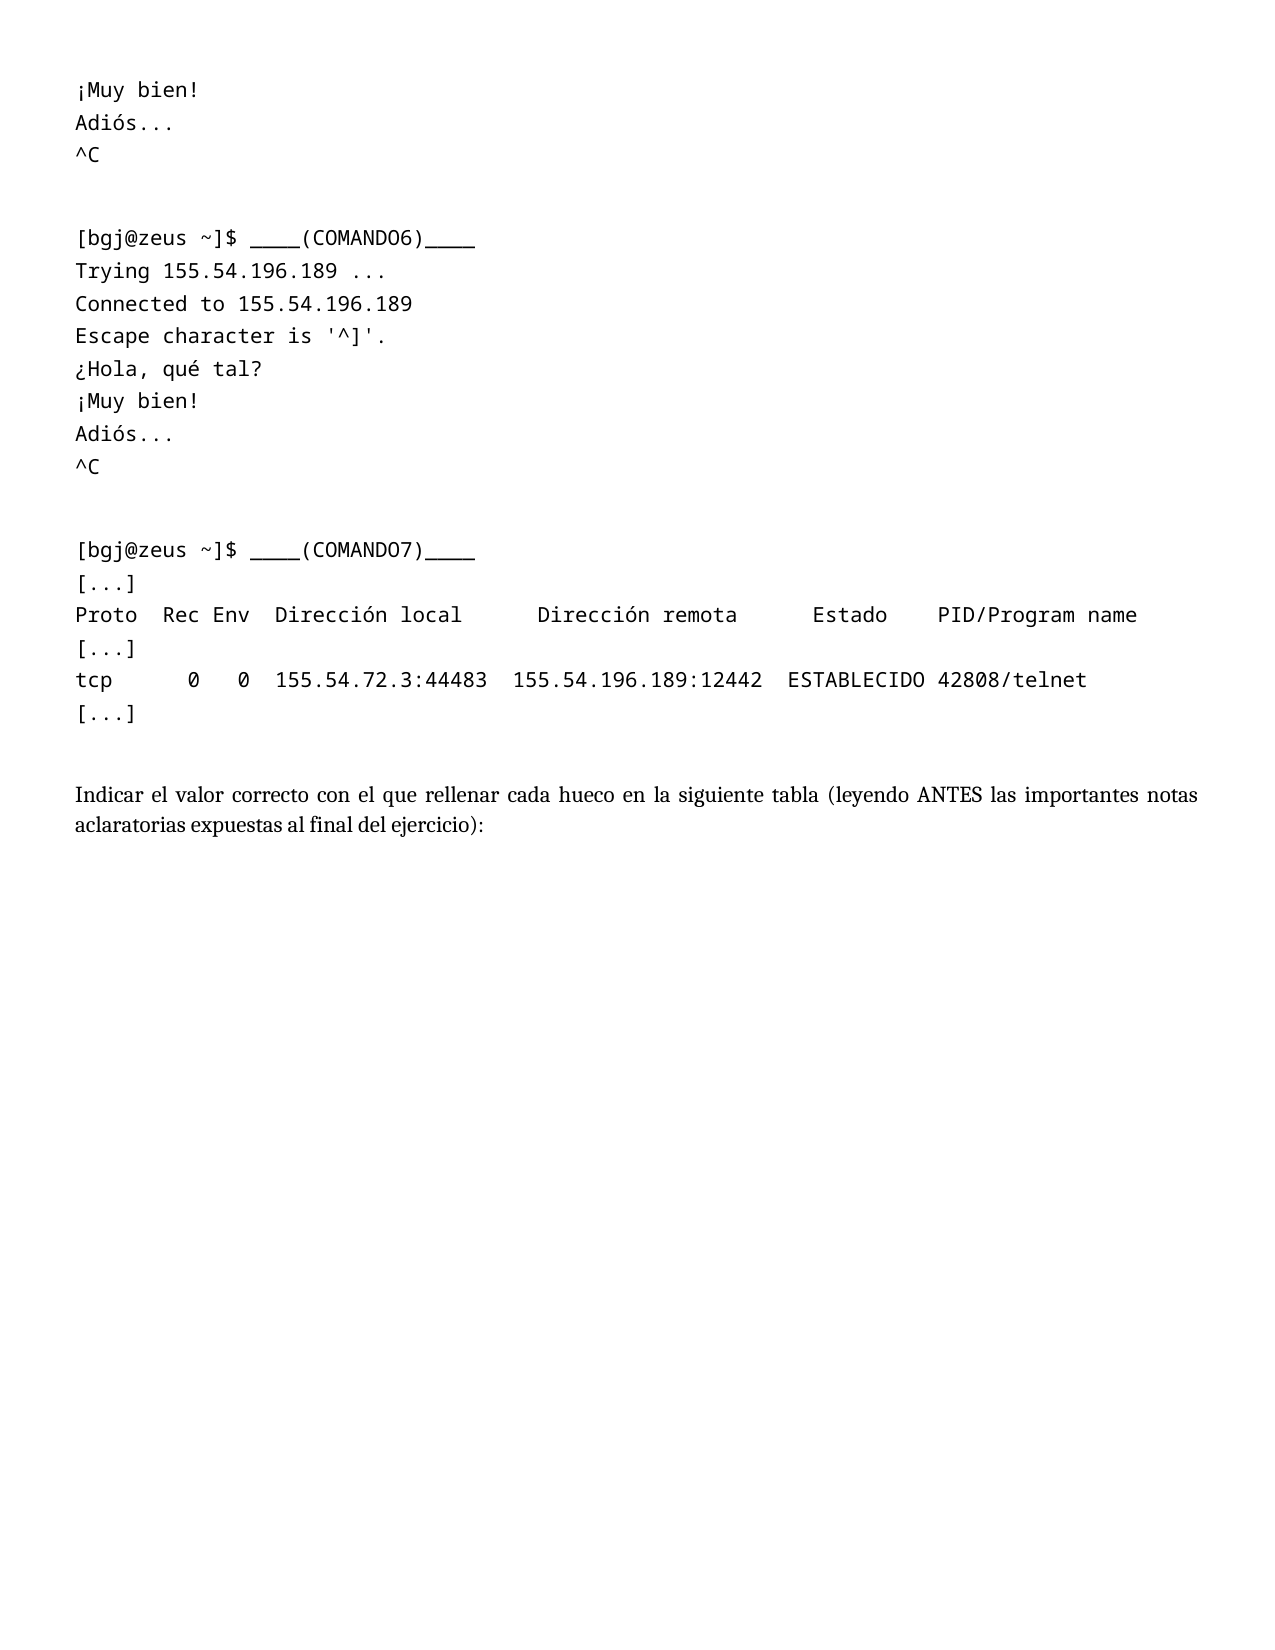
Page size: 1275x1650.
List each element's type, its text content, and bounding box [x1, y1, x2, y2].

text Indicar el valor correcto con el que rellenar cada hueco en la siguiente tabla (leyendo ANTES las importantes notas aclaratorias expuestas al final del ejercicio): [75, 781, 1200, 838]
text [bgj@zeus ~]$ ____(COMANDO6)____ Trying 155.54.196.189 ... Connected to 155.54.196.189 Escape character is '^]'. ¿Hola, qué tal? ¡Muy bien! Adiós... ^C [75, 223, 1200, 510]
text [75, 75, 1200, 199]
text [bgj@zeus ~]$ ____(COMANDO7)____ [...] Proto Rec Env Dirección local Dirección remota Estado PID/Program name [...] tcp 0 0 155.54.72.3:44483 155.54.196.189:12442 ESTABLECIDO 42808/telnet [...] [75, 535, 1200, 757]
